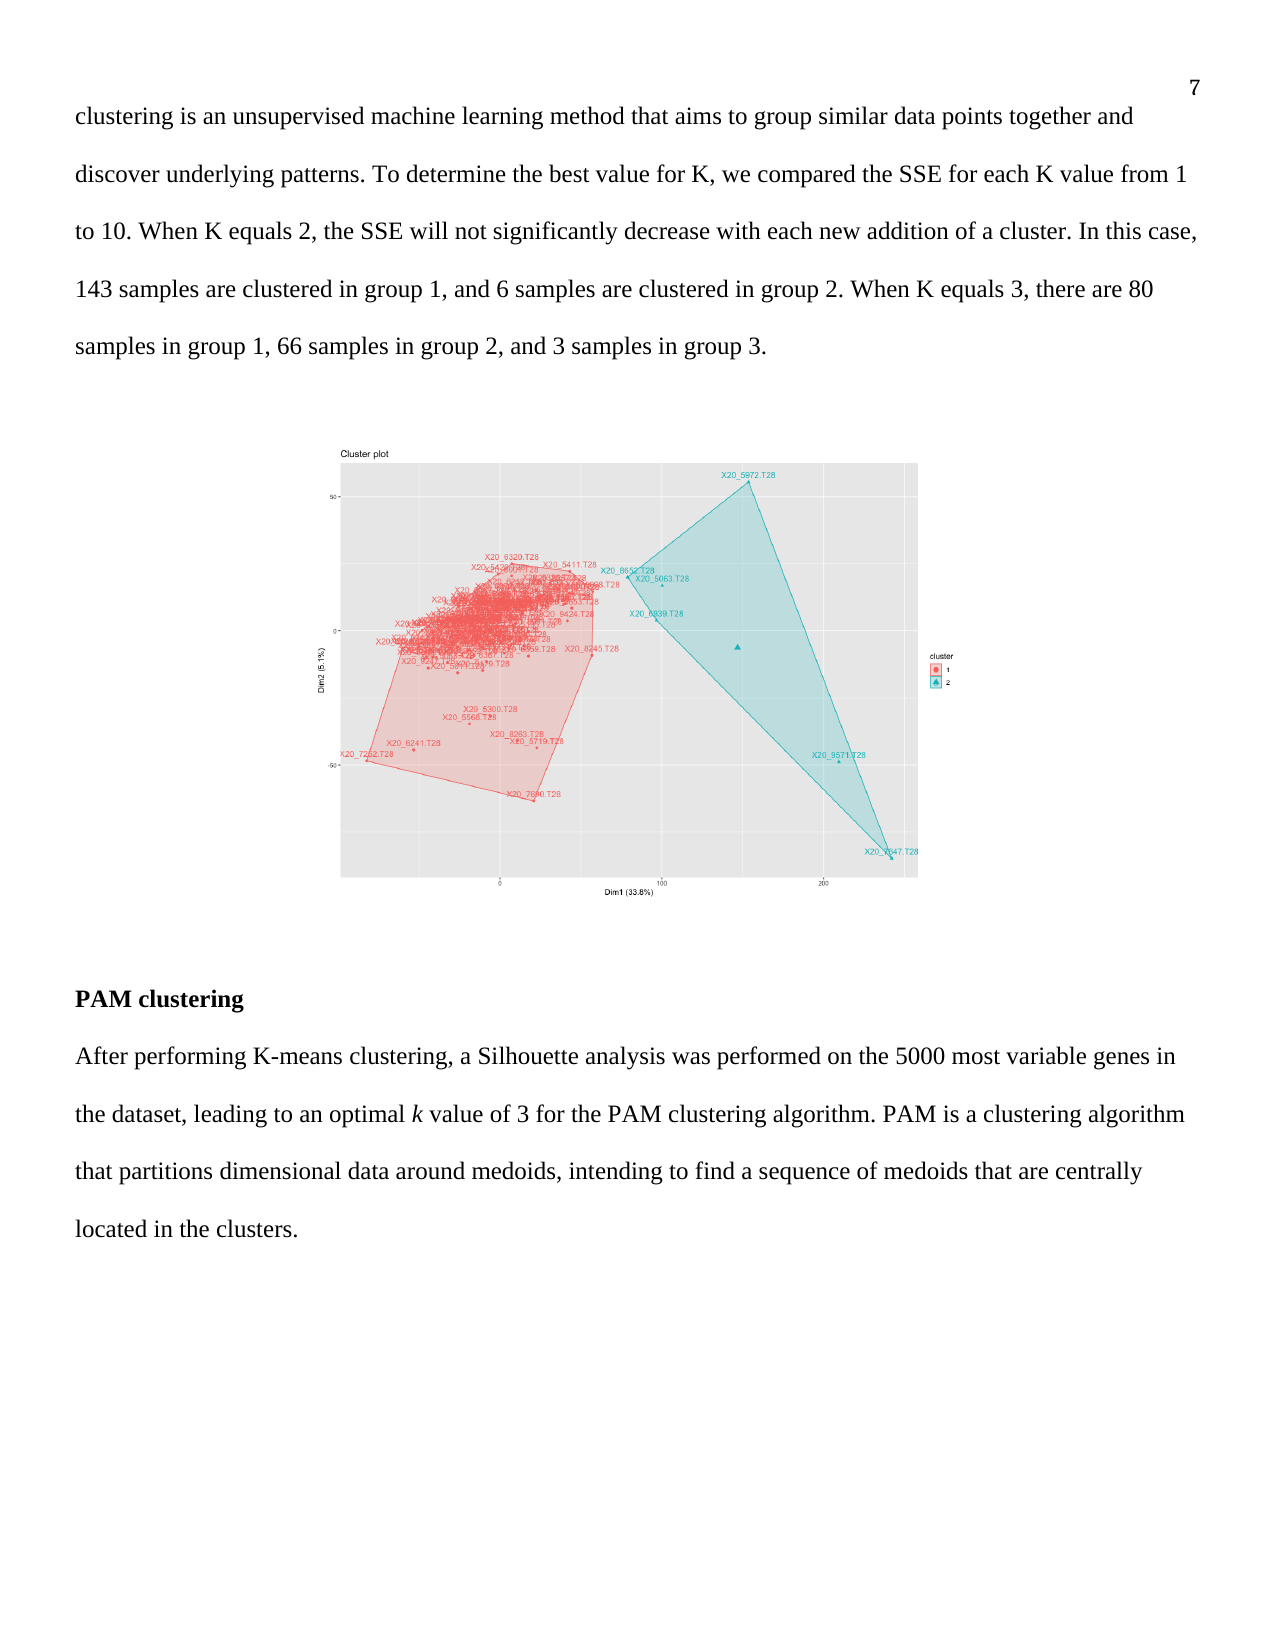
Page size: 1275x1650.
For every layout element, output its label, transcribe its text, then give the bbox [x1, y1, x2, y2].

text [75, 101, 1200, 360]
text After performing K-means clustering, a Silhouette analysis was performed on the 5000 most variable genes in the dataset, leading to an optimal k value of 3 for the PAM clustering algorithm. PAM is a clustering algorithm that partitions dimensional data around medoids, intending to find a sequence of medoids that are centrally located in the clusters. [75, 1041, 1200, 1243]
picture [314, 446, 961, 900]
text PAM clustering [75, 984, 1200, 1013]
